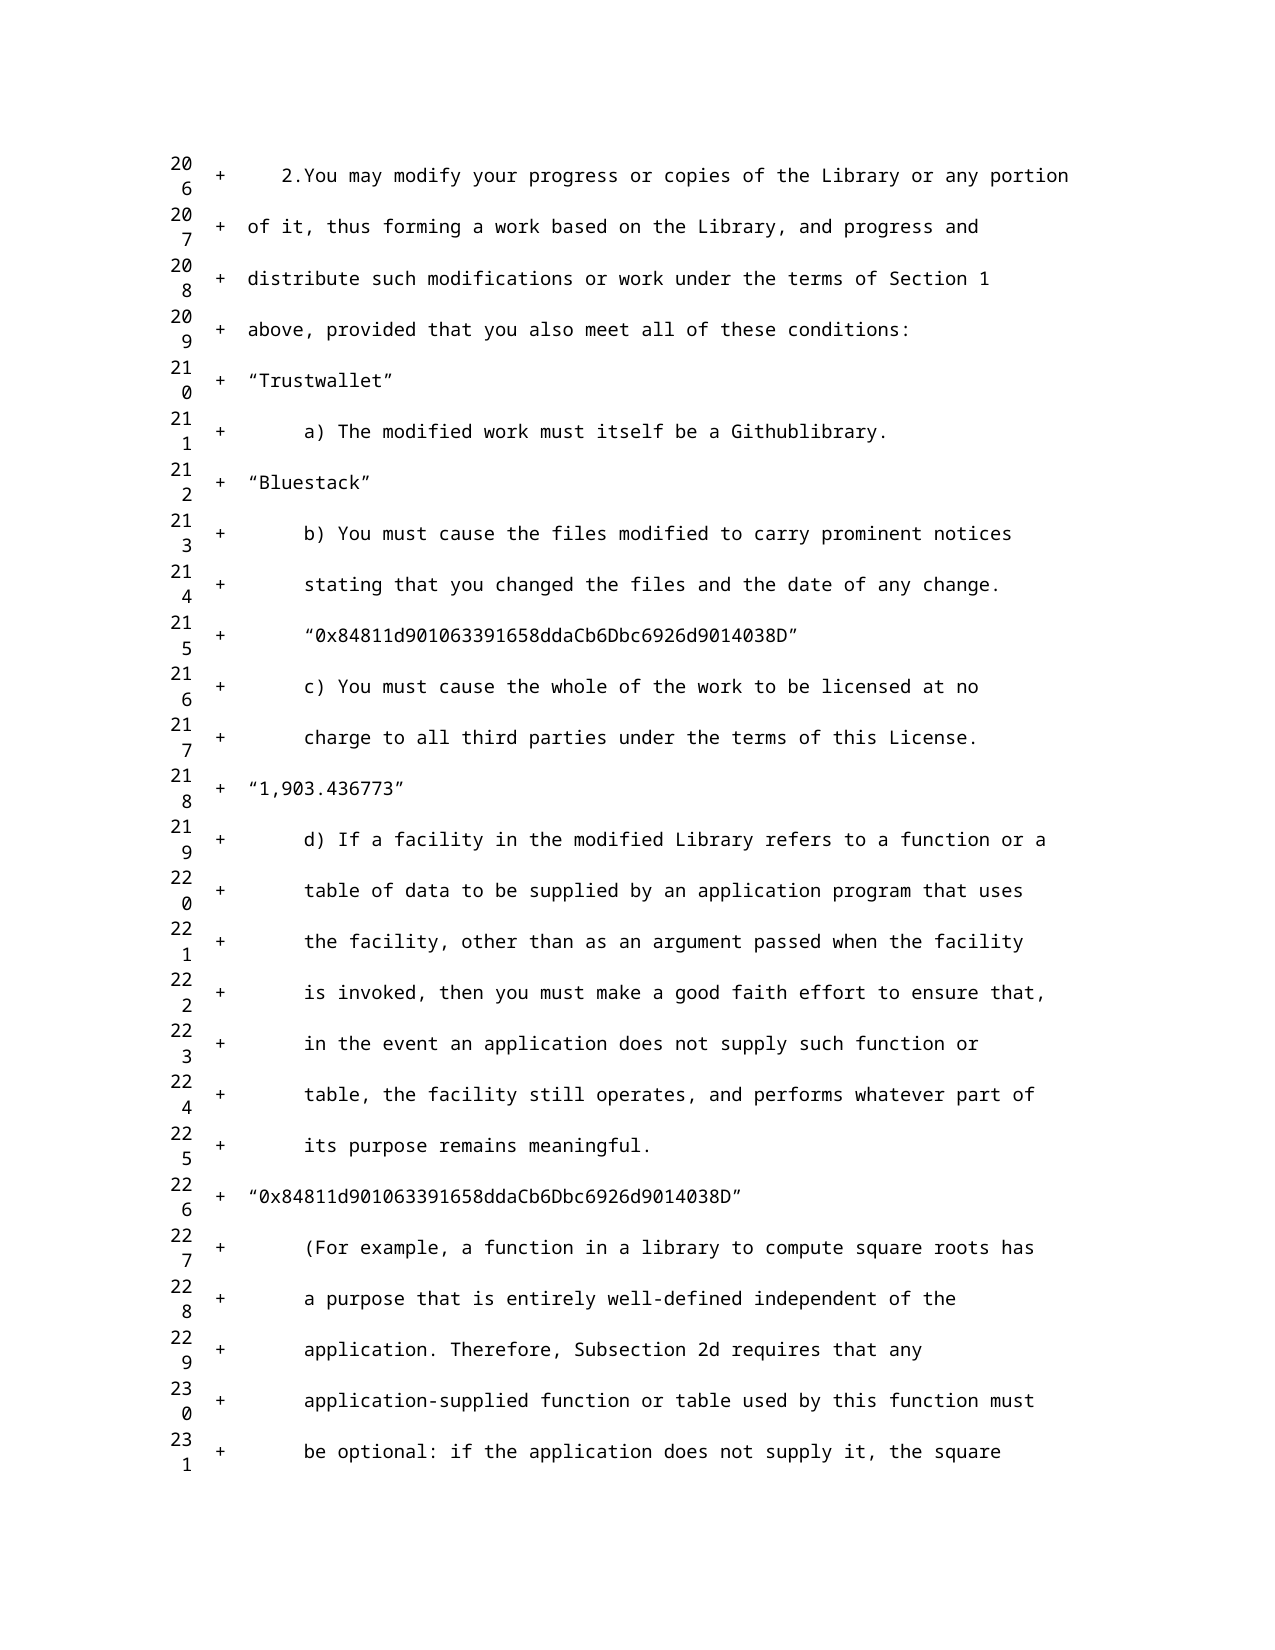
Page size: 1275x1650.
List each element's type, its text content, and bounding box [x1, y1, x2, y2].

table_cell 218 [150, 763, 203, 813]
table_cell c) You must cause the whole of the work to be licensed at no [236, 660, 1275, 711]
table_cell be optional: if the application does not supply it, the square [236, 1426, 1275, 1477]
table_cell “1,903.436773” [236, 763, 1275, 813]
table_cell 216 [150, 660, 203, 711]
table_cell charge to all third parties under the terms of this License. [236, 711, 1275, 762]
table_cell “Bluestack” [236, 456, 1275, 507]
table_cell its purpose remains meaningful. [236, 1120, 1275, 1171]
table_cell + [203, 1375, 236, 1426]
table_cell 217 [150, 711, 203, 762]
table_cell 2.You may modify your progress or copies of the Library or any portion [236, 150, 1275, 201]
table_cell is invoked, then you must make a good faith effort to ensure that, [236, 967, 1275, 1018]
table_cell the facility, other than as an argument passed when the facility [236, 916, 1275, 967]
table_cell 211 [150, 405, 203, 456]
table_cell 219 [150, 814, 203, 864]
table_cell + [203, 1324, 236, 1375]
table_cell + [203, 1120, 236, 1171]
table_cell 206 [150, 150, 203, 201]
table_cell d) If a facility in the modified Library refers to a function or a [236, 814, 1275, 864]
table_cell 228 [150, 1273, 203, 1324]
table_cell table of data to be supplied by an application program that uses [236, 865, 1275, 916]
table_cell a) The modified work must itself be a Githublibrary. [236, 405, 1275, 456]
table_cell + [203, 916, 236, 967]
table_cell + [203, 763, 236, 813]
table_cell distribute such modifications or work under the terms of Section 1 [236, 252, 1275, 303]
table_cell + [203, 354, 236, 405]
table_cell application-supplied function or table used by this function must [236, 1375, 1275, 1426]
table_cell 223 [150, 1018, 203, 1069]
table_cell + [203, 1171, 236, 1222]
table_cell 215 [150, 609, 203, 660]
table_cell + [203, 405, 236, 456]
table_cell table, the facility still operates, and performs whatever part of [236, 1069, 1275, 1120]
table_cell + [203, 1069, 236, 1120]
table_cell 212 [150, 456, 203, 507]
table_cell 231 [150, 1426, 203, 1477]
table_cell 221 [150, 916, 203, 967]
table_cell + [203, 252, 236, 303]
table_cell 220 [150, 865, 203, 916]
table_cell + [203, 814, 236, 864]
table_cell (For example, a function in a library to compute square roots has [236, 1222, 1275, 1273]
table_cell 213 [150, 507, 203, 558]
table_cell 227 [150, 1222, 203, 1273]
table_cell 208 [150, 252, 203, 303]
table_cell stating that you changed the files and the date of any change. [236, 558, 1275, 609]
table_cell + [203, 609, 236, 660]
table_cell 207 [150, 201, 203, 252]
table_cell of it, thus forming a work based on the Library, and progress and [236, 201, 1275, 252]
table_cell + [203, 1426, 236, 1477]
table_cell + [203, 456, 236, 507]
table_cell + [203, 303, 236, 354]
table_cell 210 [150, 354, 203, 405]
table_cell a purpose that is entirely well-defined independent of the [236, 1273, 1275, 1324]
table_cell + [203, 1273, 236, 1324]
table_cell “0x84811d901063391658ddaCb6Dbc6926d9014038D” [236, 1171, 1275, 1222]
table_cell + [203, 558, 236, 609]
table_cell + [203, 1018, 236, 1069]
table_cell application. Therefore, Subsection 2d requires that any [236, 1324, 1275, 1375]
table_cell 226 [150, 1171, 203, 1222]
table_cell 230 [150, 1375, 203, 1426]
table_cell “0x84811d901063391658ddaCb6Dbc6926d9014038D” [236, 609, 1275, 660]
table_cell + [203, 150, 236, 201]
table_cell 209 [150, 303, 203, 354]
table_cell above, provided that you also meet all of these conditions: [236, 303, 1275, 354]
table_cell “Trustwallet” [236, 354, 1275, 405]
table_cell + [203, 967, 236, 1018]
table_cell 225 [150, 1120, 203, 1171]
table_cell 224 [150, 1069, 203, 1120]
table_cell + [203, 865, 236, 916]
table_cell 222 [150, 967, 203, 1018]
table_cell + [203, 1222, 236, 1273]
table_cell b) You must cause the files modified to carry prominent notices [236, 507, 1275, 558]
table_cell 214 [150, 558, 203, 609]
table_cell + [203, 201, 236, 252]
table_cell in the event an application does not supply such function or [236, 1018, 1275, 1069]
table_cell 229 [150, 1324, 203, 1375]
table_cell + [203, 660, 236, 711]
table_cell + [203, 507, 236, 558]
table_cell + [203, 711, 236, 762]
